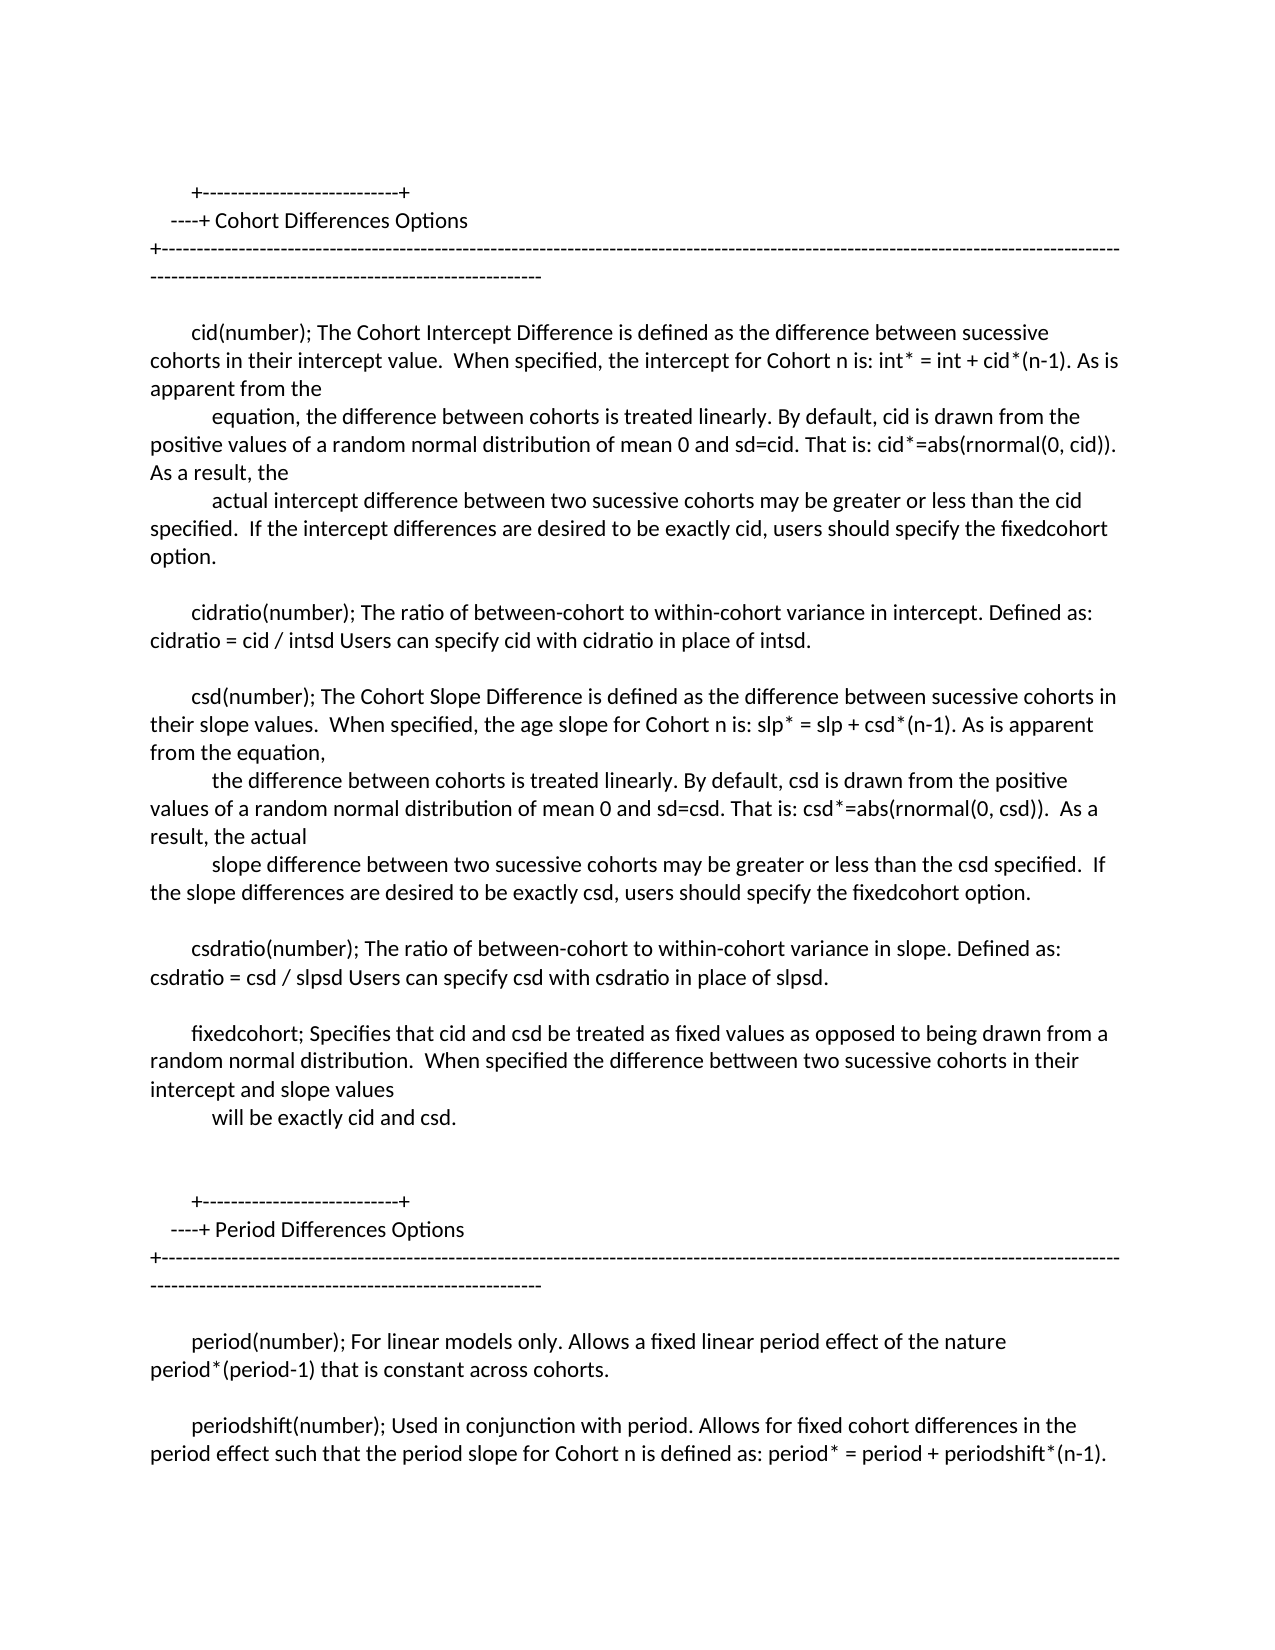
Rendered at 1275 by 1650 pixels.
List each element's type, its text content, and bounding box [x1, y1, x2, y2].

text the difference between cohorts is treated linearly. By default, csd is drawn from the positive values of a random normal distribution of mean 0 and sd=csd. That is: csd*=abs(rnormal(0, csd)). As a result, the actual [150, 766, 1125, 851]
text periodshift(number); Used in conjunction with period. Allows for fixed cohort differences in the period effect such that the period slope for Cohort n is defined as: period* = period + periodshift*(n-1). [150, 1411, 1125, 1467]
text period(number); For linear models only. Allows a fixed linear period effect of the nature period*(period-1) that is constant across cohorts. [150, 1327, 1125, 1383]
text equation, the difference between cohorts is treated linearly. By default, cid is drawn from the positive values of a random normal distribution of mean 0 and sd=cid. That is: cid*=abs(rnormal(0, cid)). As a result, the [150, 402, 1125, 486]
text csd(number); The Cohort Slope Difference is defined as the difference between sucessive cohorts in their slope values. When specified, the age slope for Cohort n is: slp* = slp + csd*(n-1). As is apparent from the equation, [150, 682, 1125, 766]
text +----------------------------+ [150, 178, 1125, 206]
text fixedcohort; Specifies that cid and csd be treated as fixed values as opposed to being drawn from a random normal distribution. When specified the difference bettween two sucessive cohorts in their intercept and slope values [150, 1019, 1125, 1103]
text ----+ Cohort Differences Options +------------------------------------------------------------------------------------------------------------------------------------------------------------------------------------------------- [150, 206, 1125, 290]
text csdratio(number); The ratio of between-cohort to within-cohort variance in slope. Defined as: csdratio = csd / slpsd Users can specify csd with csdratio in place of slpsd. [150, 934, 1125, 991]
text +----------------------------+ [150, 1187, 1125, 1215]
text will be exactly cid and csd. [150, 1103, 1125, 1131]
text cidratio(number); The ratio of between-cohort to within-cohort variance in intercept. Defined as: cidratio = cid / intsd Users can specify cid with cidratio in place of intsd. [150, 598, 1125, 654]
text slope difference between two sucessive cohorts may be greater or less than the csd specified. If the slope differences are desired to be exactly csd, users should specify the fixedcohort option. [150, 851, 1125, 907]
text ----+ Period Differences Options +------------------------------------------------------------------------------------------------------------------------------------------------------------------------------------------------- [150, 1215, 1125, 1299]
text actual intercept difference between two sucessive cohorts may be greater or less than the cid specified. If the intercept differences are desired to be exactly cid, users should specify the fixedcohort option. [150, 486, 1125, 570]
text cid(number); The Cohort Intercept Difference is defined as the difference between sucessive cohorts in their intercept value. When specified, the intercept for Cohort n is: int* = int + cid*(n-1). As is apparent from the [150, 318, 1125, 402]
